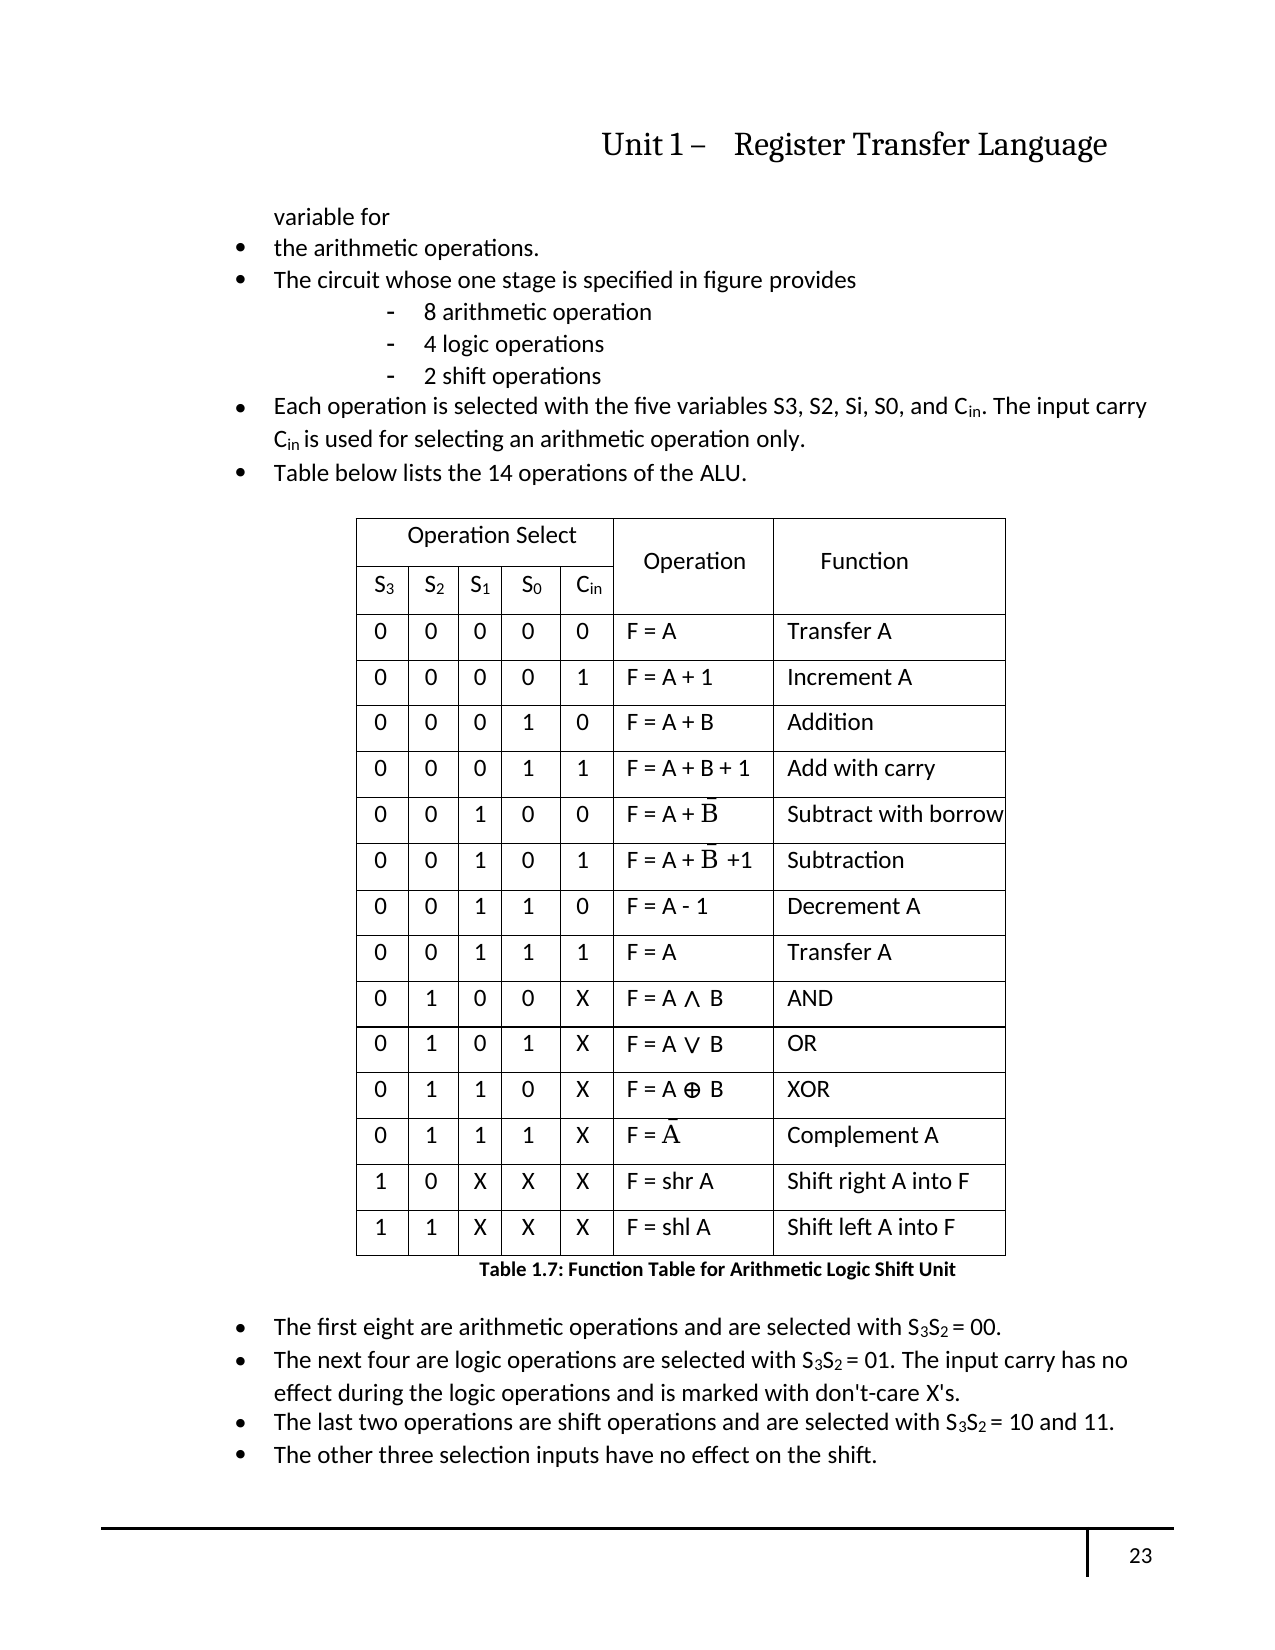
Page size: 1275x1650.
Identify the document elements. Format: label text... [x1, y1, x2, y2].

table_cell 1 [409, 982, 458, 1026]
table_cell 0 [357, 752, 408, 797]
table_cell XOR [774, 1073, 1005, 1118]
table_cell F = A + B̅ [614, 798, 773, 843]
table_header Operation [614, 519, 773, 614]
table_cell 0 [357, 706, 408, 751]
table_cell S2 [409, 567, 458, 614]
table_cell X [502, 1211, 560, 1255]
list The circuit whose one stage is specified in figure provides [236, 263, 1202, 295]
table_cell 1 [459, 936, 501, 981]
table_cell F = A [614, 936, 773, 981]
table_cell Shift left A into F [774, 1211, 1005, 1255]
table_cell F = A [614, 615, 773, 660]
table_cell X [502, 1165, 560, 1210]
table_cell 0 [459, 752, 501, 797]
list The next four are logic operations are selected with S3S2 = 01. The input carry has no effect during the logic operations and is marked with don't-care X's. [236, 1344, 1130, 1407]
table_header Operation Select [357, 519, 613, 566]
table_header Function [774, 519, 1005, 614]
table_cell Addition [774, 706, 1005, 751]
table_cell 1 [459, 1119, 501, 1164]
table_cell 1 [561, 936, 613, 981]
table_cell 0 [357, 1028, 408, 1072]
list The last two operations are shift operations and are selected with S3S2 = 10 and 11. [236, 1407, 1202, 1439]
table_cell 1 [459, 844, 501, 889]
table_cell 0 [561, 615, 613, 660]
table_cell F = A - 1 [614, 891, 773, 935]
table_cell 1 [459, 1073, 501, 1118]
table_cell X [561, 1073, 613, 1118]
table_cell 0 [409, 891, 458, 935]
list 2 shift operations [386, 359, 1202, 391]
text variable for [274, 201, 1202, 231]
table_cell 0 [409, 706, 458, 751]
table_cell 0 [409, 798, 458, 843]
table_cell X [561, 1211, 613, 1255]
table_cell 0 [357, 844, 408, 889]
list The other three selection inputs have no effect on the shift. [236, 1439, 1202, 1470]
table_cell 0 [357, 936, 408, 981]
table_cell 0 [409, 844, 458, 889]
table_cell 1 [561, 752, 613, 797]
table_cell AND [774, 982, 1005, 1026]
table_cell 1 [561, 661, 613, 705]
table_cell 0 [502, 844, 560, 889]
table_cell 0 [409, 752, 458, 797]
list The first eight are arithmetic operations and are selected with S3S2 = 00. [236, 1312, 1202, 1344]
table_cell 0 [409, 1165, 458, 1210]
table_cell F = A̅ [614, 1119, 773, 1164]
table_cell F = shl A [614, 1211, 773, 1255]
table_cell X [459, 1211, 501, 1255]
table_cell Transfer A [774, 615, 1005, 660]
list 4 logic operations [386, 327, 1202, 358]
text Table 1.7: Function Table for Arithmetic Logic Shift Unit [479, 1256, 1202, 1282]
table_cell 0 [409, 615, 458, 660]
table_cell 0 [459, 1028, 501, 1072]
table_cell Shift right A into F [774, 1165, 1005, 1210]
table_cell 1 [502, 706, 560, 751]
table_cell S0 [502, 567, 560, 614]
table_cell X [561, 1119, 613, 1164]
list 8 arithmetic operation [386, 295, 1202, 327]
table_cell 0 [561, 891, 613, 935]
table_cell 0 [561, 798, 613, 843]
table_cell F = A + 1 [614, 661, 773, 705]
table_cell X [561, 982, 613, 1026]
table_cell Decrement A [774, 891, 1005, 935]
table_cell Cin [561, 567, 613, 614]
table_cell 1 [459, 798, 501, 843]
table_cell 1 [502, 1028, 560, 1072]
table_cell 1 [357, 1165, 408, 1210]
table_cell F = A ⊕ B [614, 1073, 773, 1118]
table_cell 0 [502, 798, 560, 843]
list Each operation is selected with the five variables S3, S2, Si, S0, and Cin. The input carry Cin is used for selecting an arithmetic operation only. [236, 391, 1147, 456]
table_cell 0 [357, 891, 408, 935]
table_cell 1 [409, 1119, 458, 1164]
table_cell 0 [502, 1073, 560, 1118]
table_cell Complement A [774, 1119, 1005, 1164]
table_cell S3 [357, 567, 408, 614]
table_cell Subtract with borrow [774, 798, 1005, 843]
table_cell 1 [357, 1211, 408, 1255]
table_cell 0 [459, 982, 501, 1026]
list Table below lists the 14 operations of the ALU. [236, 456, 1202, 488]
table_cell 0 [502, 982, 560, 1026]
table_cell 1 [561, 844, 613, 889]
table_cell 0 [409, 661, 458, 705]
table_cell 0 [459, 661, 501, 705]
table_cell 0 [459, 615, 501, 660]
table_cell F = A + B [614, 706, 773, 751]
table_cell 1 [502, 1119, 560, 1164]
table_cell 1 [409, 1211, 458, 1255]
table_cell 1 [502, 936, 560, 981]
table_cell 0 [409, 936, 458, 981]
list the arithmetic operations. [236, 231, 1202, 263]
table_cell Transfer A [774, 936, 1005, 981]
table_cell 0 [561, 706, 613, 751]
table_cell F = shr A [614, 1165, 773, 1210]
table_cell X [561, 1165, 613, 1210]
table_cell X [459, 1165, 501, 1210]
table_cell F = A ∨ B [614, 1028, 773, 1072]
table_cell 0 [357, 615, 408, 660]
table_cell F = A ∧ B [614, 982, 773, 1026]
table_cell S1 [459, 567, 501, 614]
table_cell 0 [357, 661, 408, 705]
table_cell Subtraction [774, 844, 1005, 889]
table_cell 0 [357, 798, 408, 843]
table_cell 0 [357, 1073, 408, 1118]
table_cell 0 [502, 661, 560, 705]
table_cell 1 [459, 891, 501, 935]
table_cell 0 [357, 1119, 408, 1164]
table_cell 0 [502, 615, 560, 660]
table_cell 1 [409, 1028, 458, 1072]
table_cell 1 [409, 1073, 458, 1118]
table_cell 1 [502, 891, 560, 935]
table_cell X [561, 1028, 613, 1072]
table_cell Add with carry [774, 752, 1005, 797]
table_cell F = A + B̅ +1 [614, 844, 773, 889]
table_cell 1 [502, 752, 560, 797]
table_cell F = A + B + 1 [614, 752, 773, 797]
table_cell OR [774, 1028, 1005, 1072]
table_cell 0 [357, 982, 408, 1026]
table_cell 0 [459, 706, 501, 751]
table_cell Increment A [774, 661, 1005, 705]
